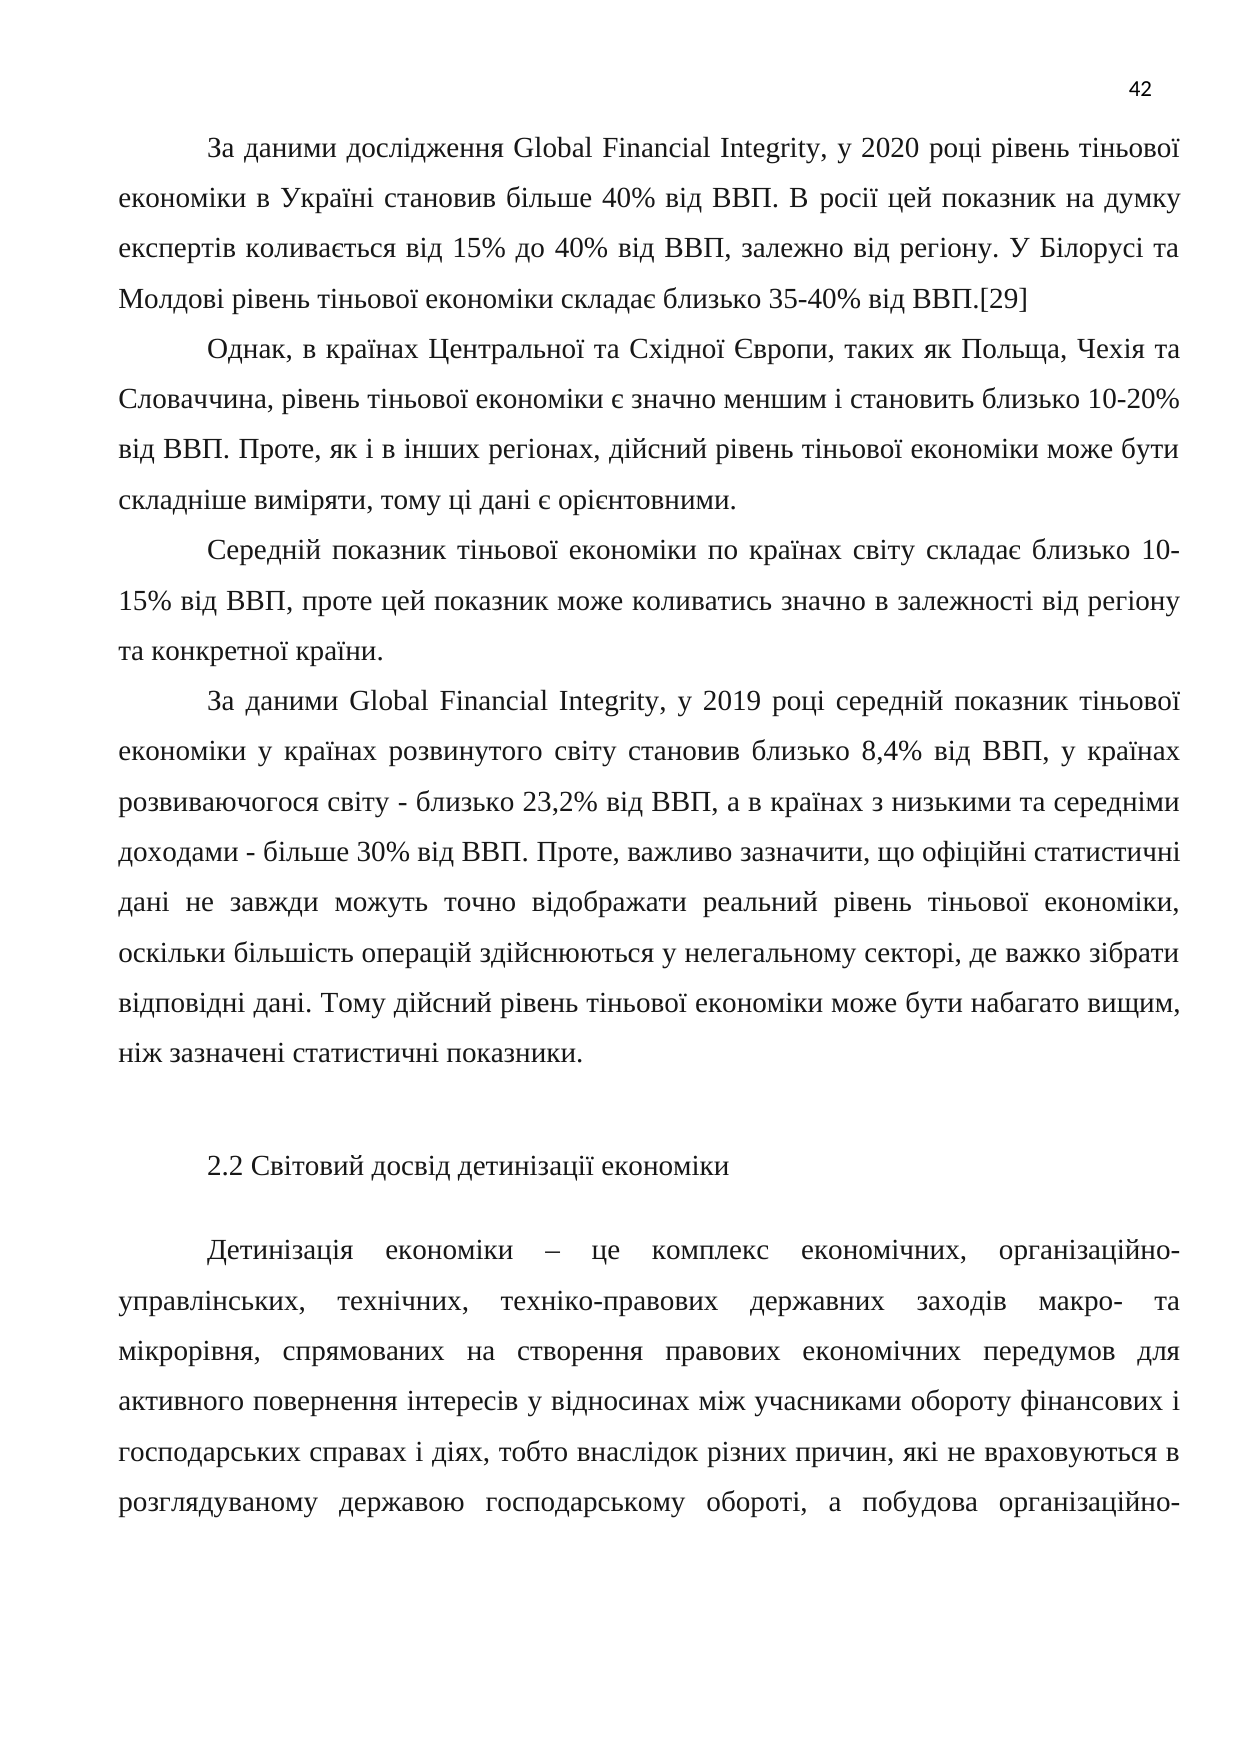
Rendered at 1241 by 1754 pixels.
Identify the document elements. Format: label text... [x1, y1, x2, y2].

text Однак, в країнах Центральної та Східної Європи, таких як Польща, Чехія та Словаччина, рівень тіньової економіки є значно меншим і становить близько 10-20% від ВВП. Проте, як і в інших регіонах, дійсний рівень тіньової економіки може бути складніше виміряти, тому ці дані є орієнтовними. [118, 331, 1181, 516]
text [118, 1232, 1181, 1517]
subtitle 2.2 Світовий досвід детинізації економіки [207, 1148, 1152, 1182]
text За даними Global Financial Integrity, у 2019 році середній показник тіньової економіки у країнах розвинутого світу становив близько 8,4% від ВВП, у країнах розвиваючогося світу - близько 23,2% від ВВП, а в країнах з низькими та середніми доходами - більше 30% від ВВП. Проте, важливо зазначити, що офіційні статистичні дані не завжди можуть точно відображати реальний рівень тіньової економіки, оскільки більшість операцій здійснюються у нелегальному секторі, де важко зібрати відповідні дані. Тому дійсний рівень тіньової економіки може бути набагато вищим, ніж зазначені статистичні показники. [118, 683, 1181, 1069]
text Середній показник тіньової економіки по країнах світу складає близько 10-15% від ВВП, проте цей показник може коливатись значно в залежності від регіону та конкретної країни. [118, 532, 1181, 666]
text За даними дослідження Global Financial Integrity, у 2020 році рівень тіньової економіки в Україні становив більше 40% від ВВП. В росії цей показник на думку експертів коливається від 15% до 40% від ВВП, залежно від регіону. У Білорусі та Молдові рівень тіньової економіки складає близько 35-40% від ВВП.[29] [118, 130, 1181, 314]
